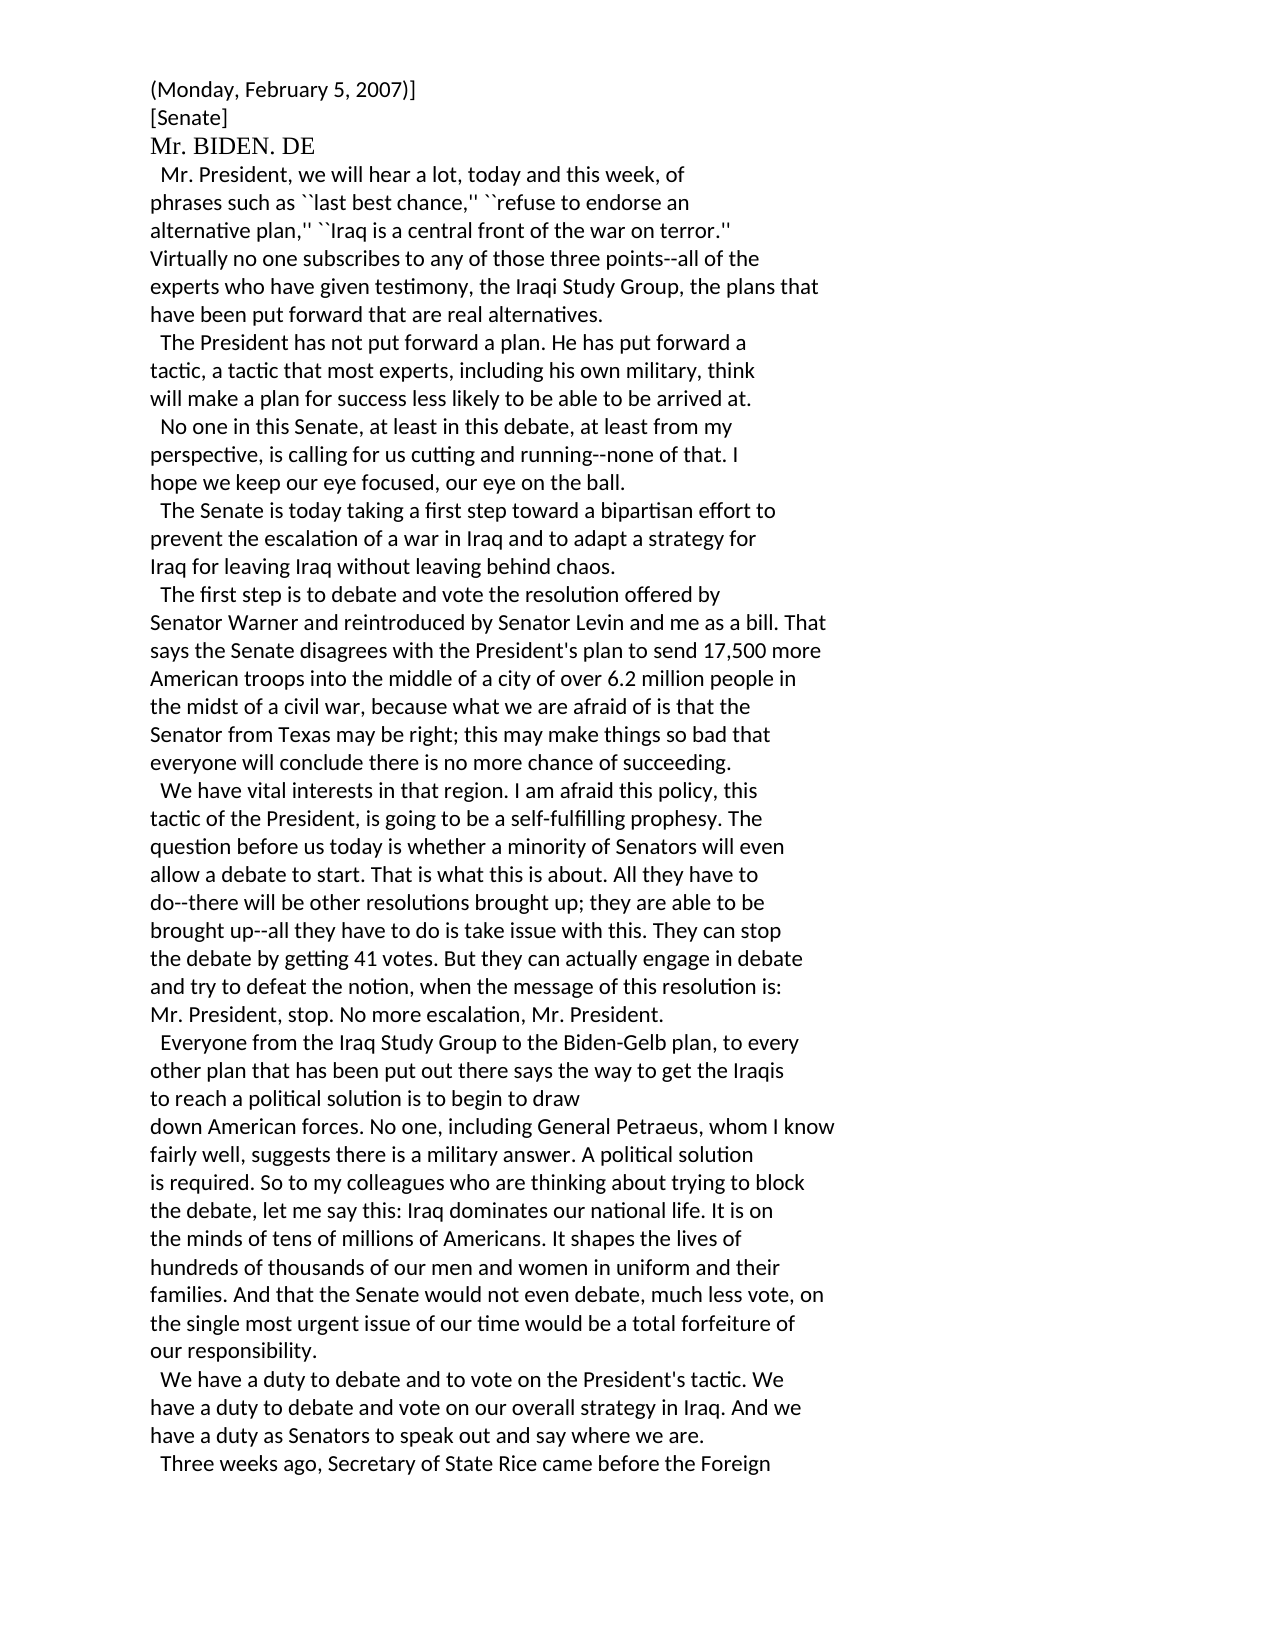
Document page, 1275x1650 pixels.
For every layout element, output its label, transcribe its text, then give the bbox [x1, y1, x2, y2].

text No one in this Senate, at least in this debate, at least from my [150, 412, 1125, 440]
text the debate by getting 41 votes. But they can actually engage in debate [150, 944, 1125, 972]
text Mr. President, stop. No more escalation, Mr. President. [150, 1000, 1125, 1028]
text the debate, let me say this: Iraq dominates our national life. It is on [150, 1197, 1125, 1224]
text other plan that has been put out there says the way to get the Iraqis [150, 1056, 1125, 1084]
text Virtually no one subscribes to any of those three points--all of the [150, 244, 1125, 272]
text families. And that the Senate would not even debate, much less vote, on [150, 1281, 1125, 1309]
text will make a plan for success less likely to be able to be arrived at. [150, 384, 1125, 412]
text brought up--all they have to do is take issue with this. They can stop [150, 916, 1125, 944]
text is required. So to my colleagues who are thinking about trying to block [150, 1168, 1125, 1197]
text The first step is to debate and vote the resolution offered by [150, 580, 1125, 608]
text says the Senate disagrees with the President's plan to send 17,500 more [150, 636, 1125, 664]
text tactic, a tactic that most experts, including his own military, think [150, 356, 1125, 384]
text The President has not put forward a plan. He has put forward a [150, 328, 1125, 356]
text Senator from Texas may be right; this may make things so bad that [150, 720, 1125, 748]
text American troops into the middle of a city of over 6.2 million people in [150, 664, 1125, 692]
text our responsibility. [150, 1337, 1125, 1365]
text the midst of a civil war, because what we are afraid of is that the [150, 692, 1125, 720]
text We have vital interests in that region. I am afraid this policy, this [150, 776, 1125, 804]
text Senator Warner and reintroduced by Senator Levin and me as a bill. That [150, 608, 1125, 636]
text Everyone from the Iraq Study Group to the Biden-Gelb plan, to every [150, 1028, 1125, 1056]
text the single most urgent issue of our time would be a total forfeiture of [150, 1309, 1125, 1337]
text alternative plan,'' ``Iraq is a central front of the war on terror.'' [150, 216, 1125, 244]
text We have a duty to debate and to vote on the President's tactic. We [150, 1365, 1125, 1393]
text Three weeks ago, Secretary of State Rice came before the Foreign [150, 1449, 1125, 1477]
text Iraq for leaving Iraq without leaving behind chaos. [150, 552, 1125, 580]
text have been put forward that are real alternatives. [150, 300, 1125, 328]
text fairly well, suggests there is a military answer. A political solution [150, 1141, 1125, 1168]
text hundreds of thousands of our men and women in uniform and their [150, 1253, 1125, 1281]
text question before us today is whether a minority of Senators will even [150, 832, 1125, 860]
text experts who have given testimony, the Iraqi Study Group, the plans that [150, 272, 1125, 300]
text hope we keep our eye focused, our eye on the ball. [150, 468, 1125, 496]
text allow a debate to start. That is what this is about. All they have to [150, 860, 1125, 888]
text tactic of the President, is going to be a self-fulfilling prophesy. The [150, 804, 1125, 832]
text everyone will conclude there is no more chance of succeeding. [150, 748, 1125, 776]
text down American forces. No one, including General Petraeus, whom I know [150, 1112, 1125, 1141]
text prevent the escalation of a war in Iraq and to adapt a strategy for [150, 524, 1125, 552]
text the minds of tens of millions of Americans. It shapes the lives of [150, 1224, 1125, 1253]
text and try to defeat the notion, when the message of this resolution is: [150, 972, 1125, 1000]
text Mr. President, we will hear a lot, today and this week, of [150, 160, 1125, 188]
text do--there will be other resolutions brought up; they are able to be [150, 888, 1125, 916]
text phrases such as ``last best chance,'' ``refuse to endorse an [150, 188, 1125, 216]
text perspective, is calling for us cutting and running--none of that. I [150, 440, 1125, 468]
text The Senate is today taking a first step toward a bipartisan effort to [150, 496, 1125, 524]
text have a duty to debate and vote on our overall strategy in Iraq. And we [150, 1393, 1125, 1421]
text to reach a political solution is to begin to draw [150, 1084, 1125, 1112]
text have a duty as Senators to speak out and say where we are. [150, 1421, 1125, 1449]
